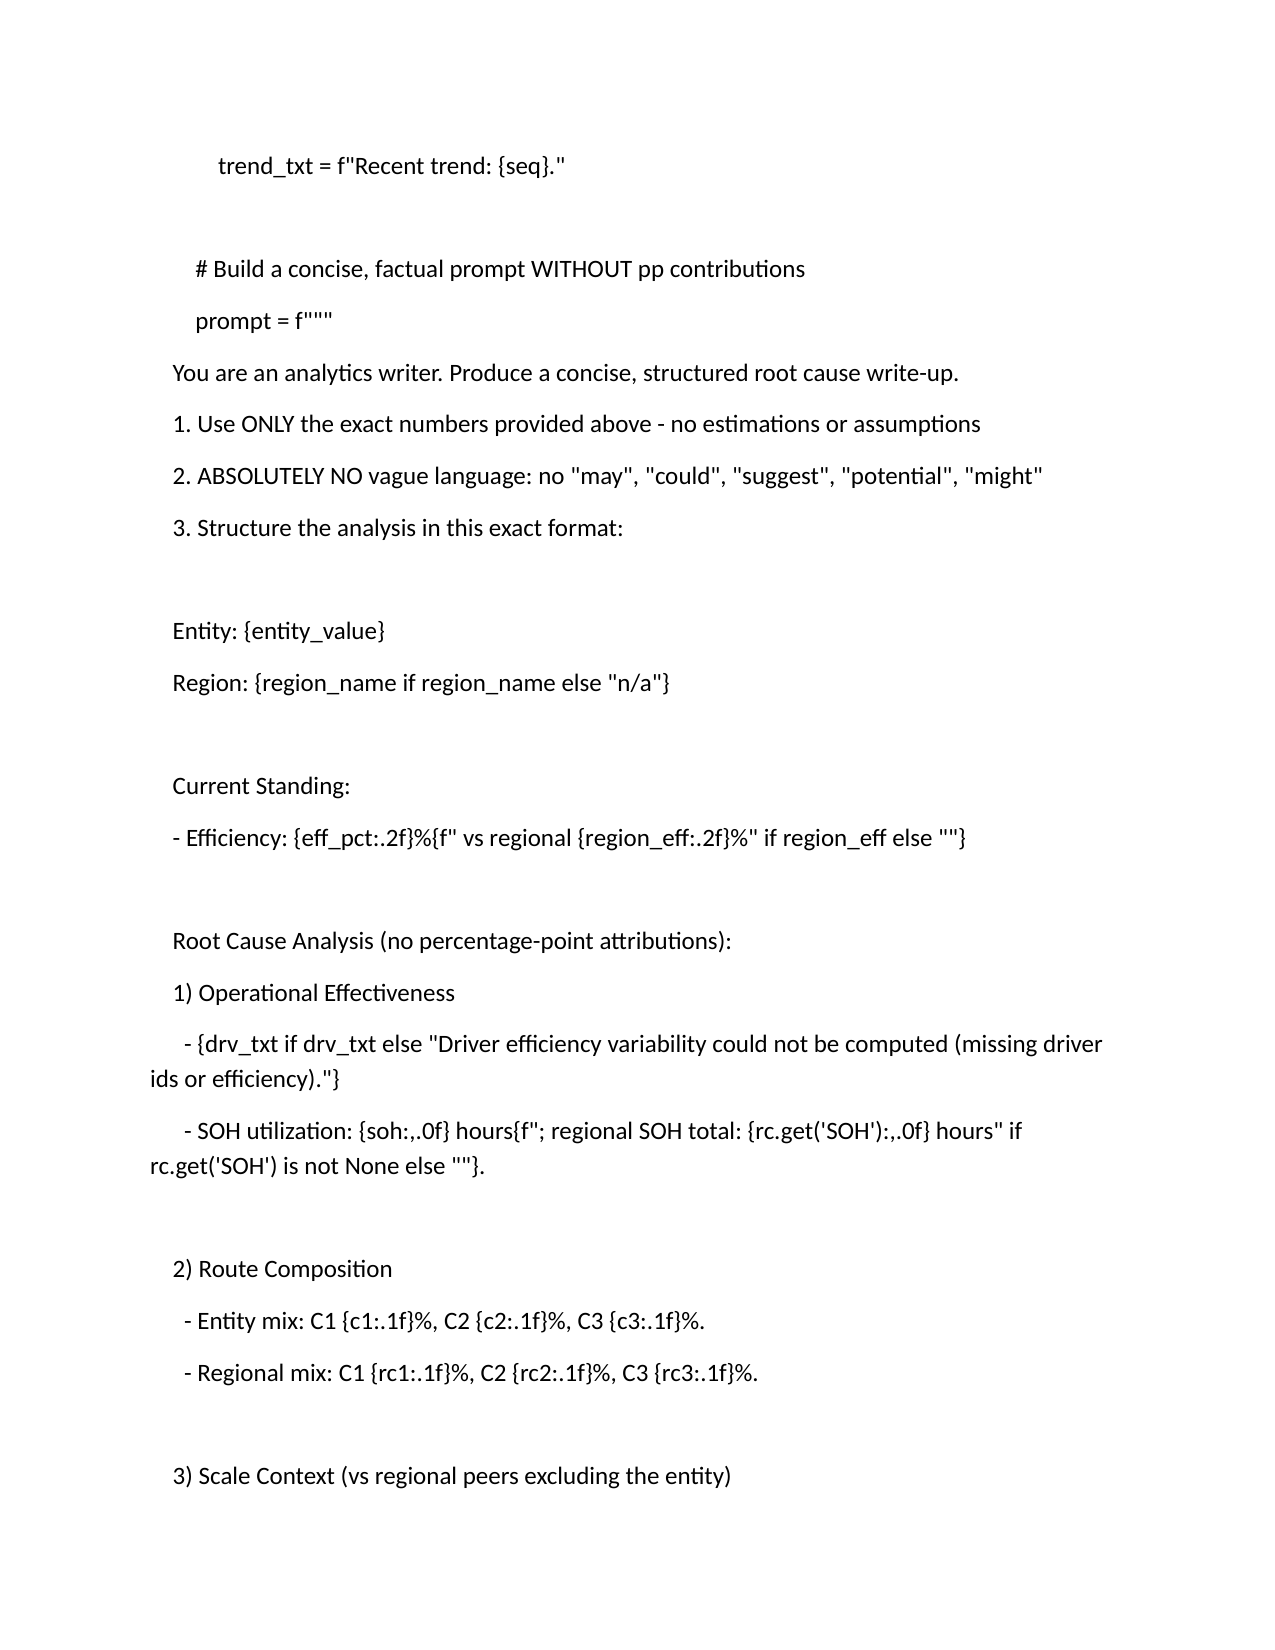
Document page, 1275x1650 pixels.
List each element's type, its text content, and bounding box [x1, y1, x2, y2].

text - SOH utilization: {soh:,.0f} hours{f"; regional SOH total: {rc.get('SOH'):,.0f} hours" if rc.get('SOH') is not None else ""}. [150, 1115, 1125, 1181]
text trend_txt = f"Recent trend: {seq}." [150, 150, 1125, 181]
text 3) Scale Context (vs regional peers excluding the entity) [150, 1460, 1125, 1491]
text You are an analytics writer. Produce a concise, structured root cause write-up. [150, 357, 1125, 387]
text 1. Use ONLY the exact numbers provided above - no estimations or assumptions [150, 408, 1125, 439]
text 1) Operational Effectiveness [150, 977, 1125, 1007]
text - Efficiency: {eff_pct:.2f}%{f" vs regional {region_eff:.2f}%" if region_eff else ""} [150, 822, 1125, 852]
text 2. ABSOLUTELY NO vague language: no "may", "could", "suggest", "potential", "might" [150, 460, 1125, 491]
text Entity: {entity_value} [150, 615, 1125, 646]
text - {drv_txt if drv_txt else "Driver efficiency variability could not be computed (missing driver ids or efficiency)."} [150, 1028, 1125, 1094]
text - Entity mix: C1 {c1:.1f}%, C2 {c2:.1f}%, C3 {c3:.1f}%. [150, 1305, 1125, 1336]
text - Regional mix: C1 {rc1:.1f}%, C2 {rc2:.1f}%, C3 {rc3:.1f}%. [150, 1357, 1125, 1387]
text prompt = f""" [150, 305, 1125, 336]
text 3. Structure the analysis in this exact format: [150, 512, 1125, 542]
text # Build a concise, factual prompt WITHOUT pp contributions [150, 253, 1125, 284]
text Current Standing: [150, 770, 1125, 801]
text 2) Route Composition [150, 1253, 1125, 1284]
text Region: {region_name if region_name else "n/a"} [150, 667, 1125, 697]
text Root Cause Analysis (no percentage-point attributions): [150, 925, 1125, 956]
